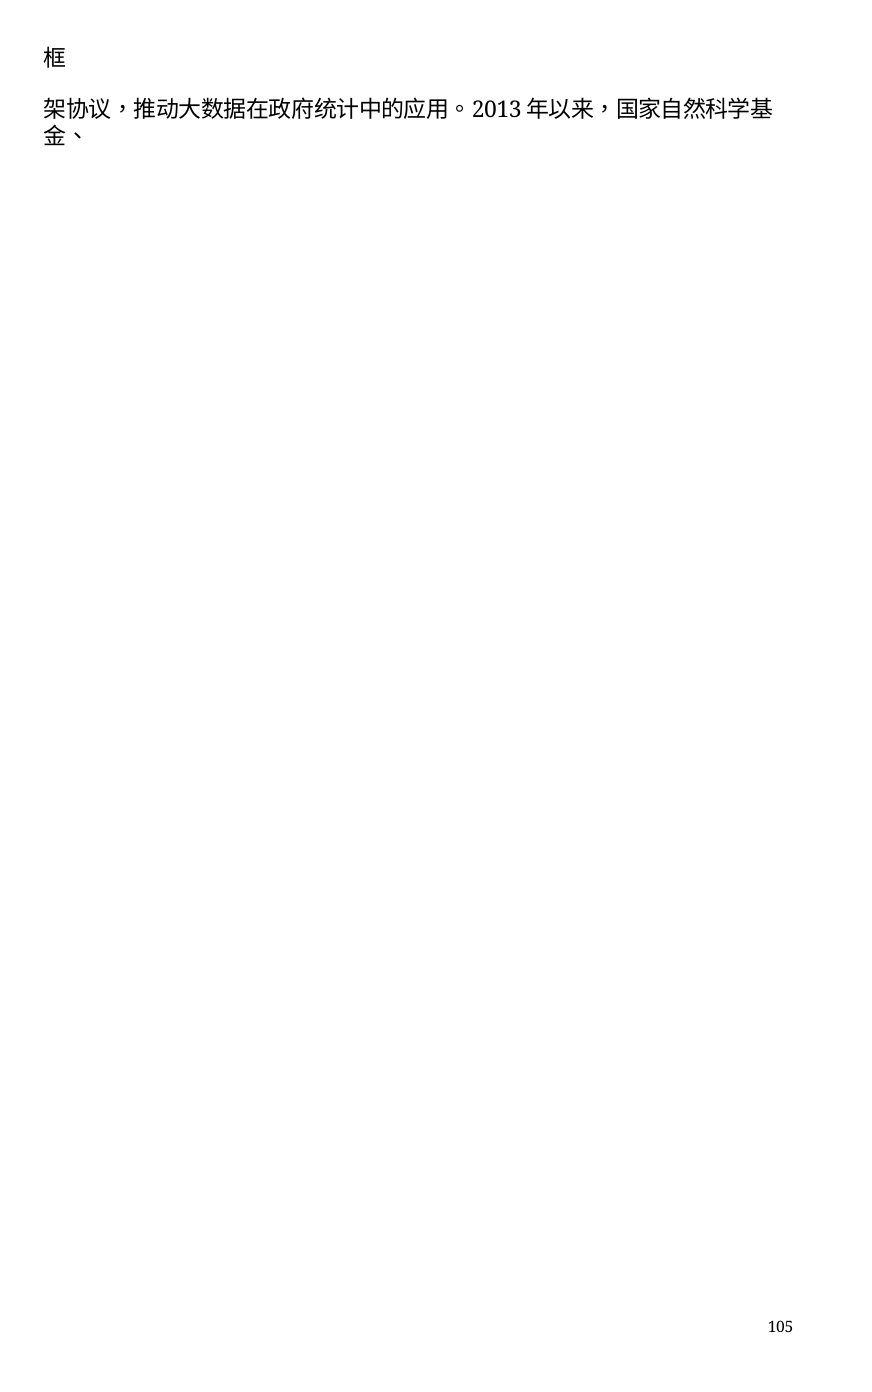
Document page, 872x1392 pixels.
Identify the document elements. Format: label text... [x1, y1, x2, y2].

text 架协议，推动大数据在政府统计中的应用。2013年以来，国家自然科学基金、 [44, 94, 811, 151]
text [44, 42, 806, 73]
